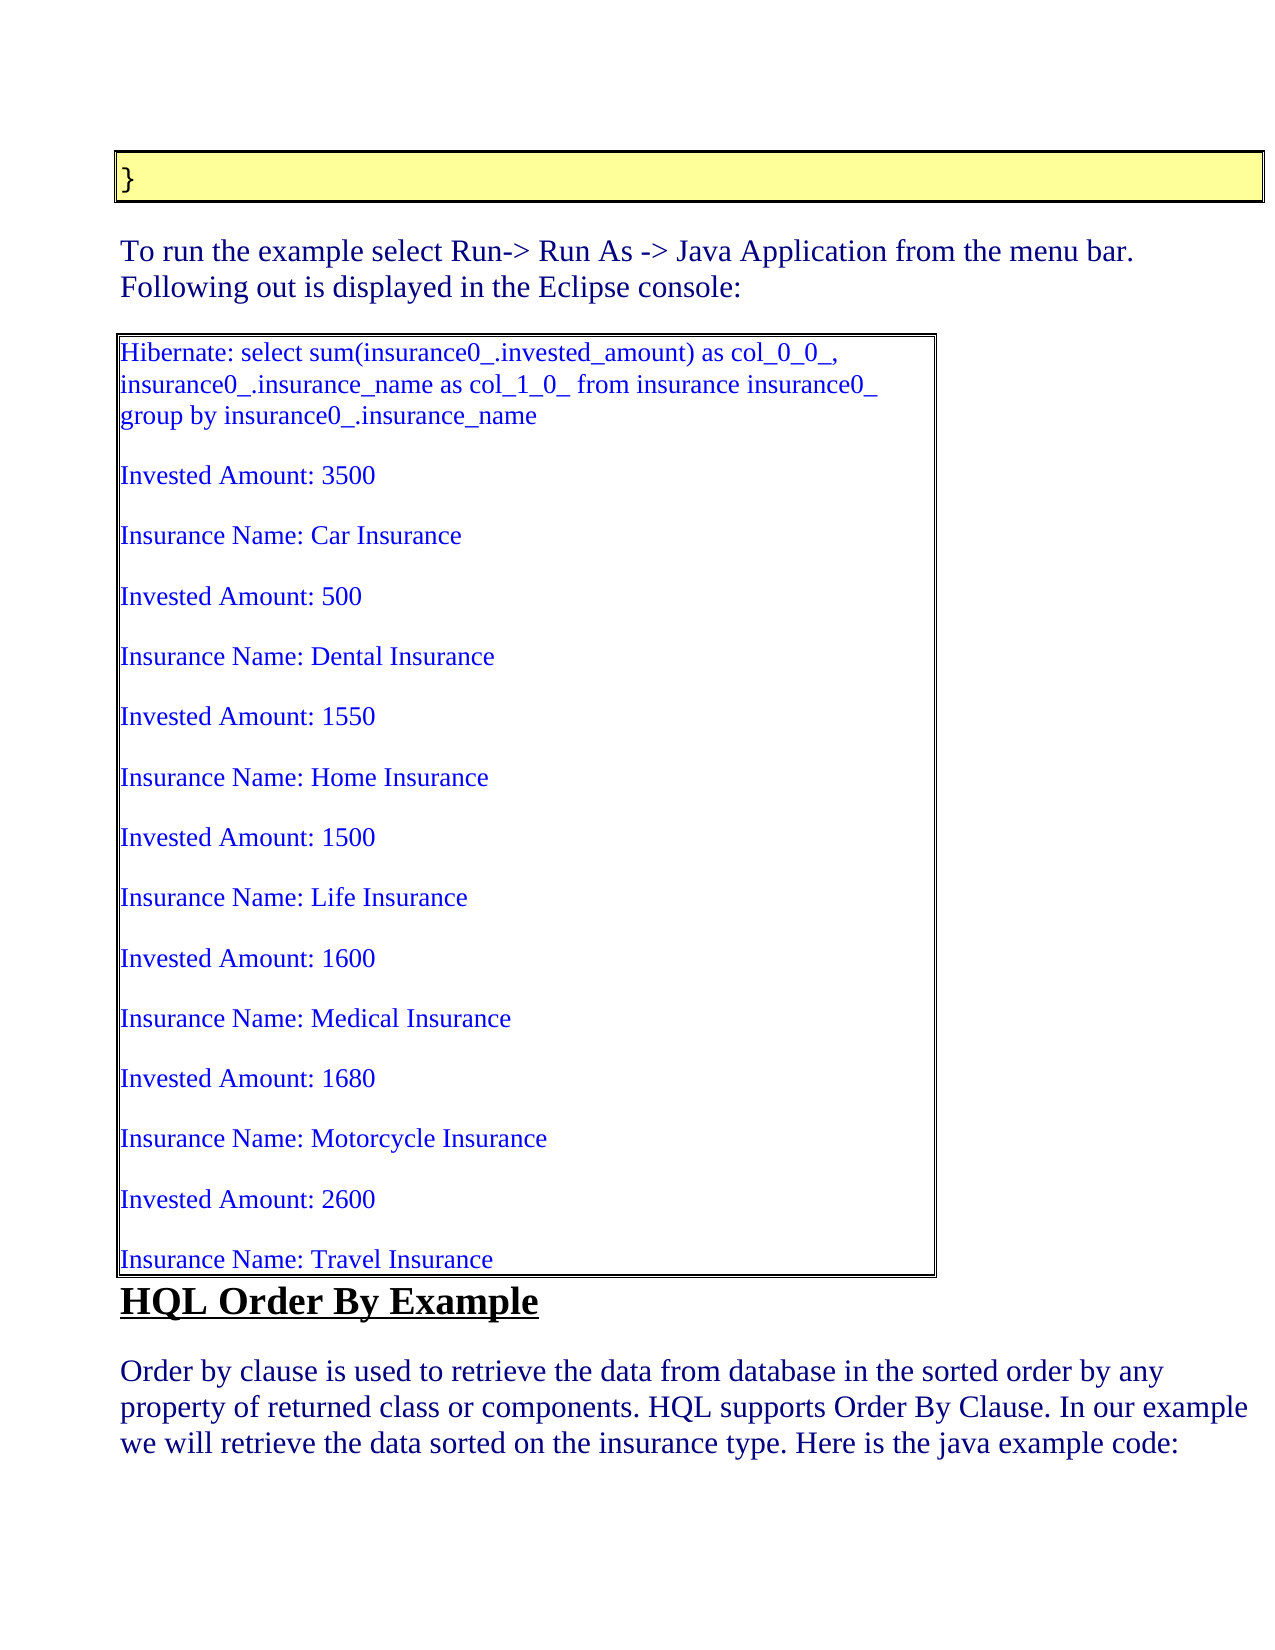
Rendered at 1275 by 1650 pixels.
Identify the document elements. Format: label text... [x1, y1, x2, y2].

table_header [117, 153, 1262, 200]
text To run the example select Run-> Run As -> Java Application from the menu bar. Following out is displayed in the Eclipse console: [120, 232, 1256, 304]
text Order by clause is used to retrieve the data from database in the sorted order by any property of returned class or components. HQL supports Order By Clause. In our example we will retrieve the data sorted on the insurance type. Here is the java example code: [120, 1352, 1256, 1460]
table_header Hibernate: select sum(insurance0_.invested_amount) as col_0_0_, insurance0_.insurance_name as col_1_0_ from insurance insurance0_ group by insurance0_.insurance_name Invested Amount: 3500 Insurance Name: Car Insurance Invested Amount: 500 Insurance Name: Dental Insurance Invested Amount: 1550 Insurance Name: Home Insurance Invested Amount: 1500 Insurance Name: Life Insurance Invested Amount: 1600 Insurance Name: Medical Insurance Invested Amount: 1680 Insurance Name: Motorcycle Insurance Invested Amount: 2600 Insurance Name: Travel Insurance [120, 337, 934, 1274]
subtitle HQL Order By Example [120, 1278, 1256, 1323]
